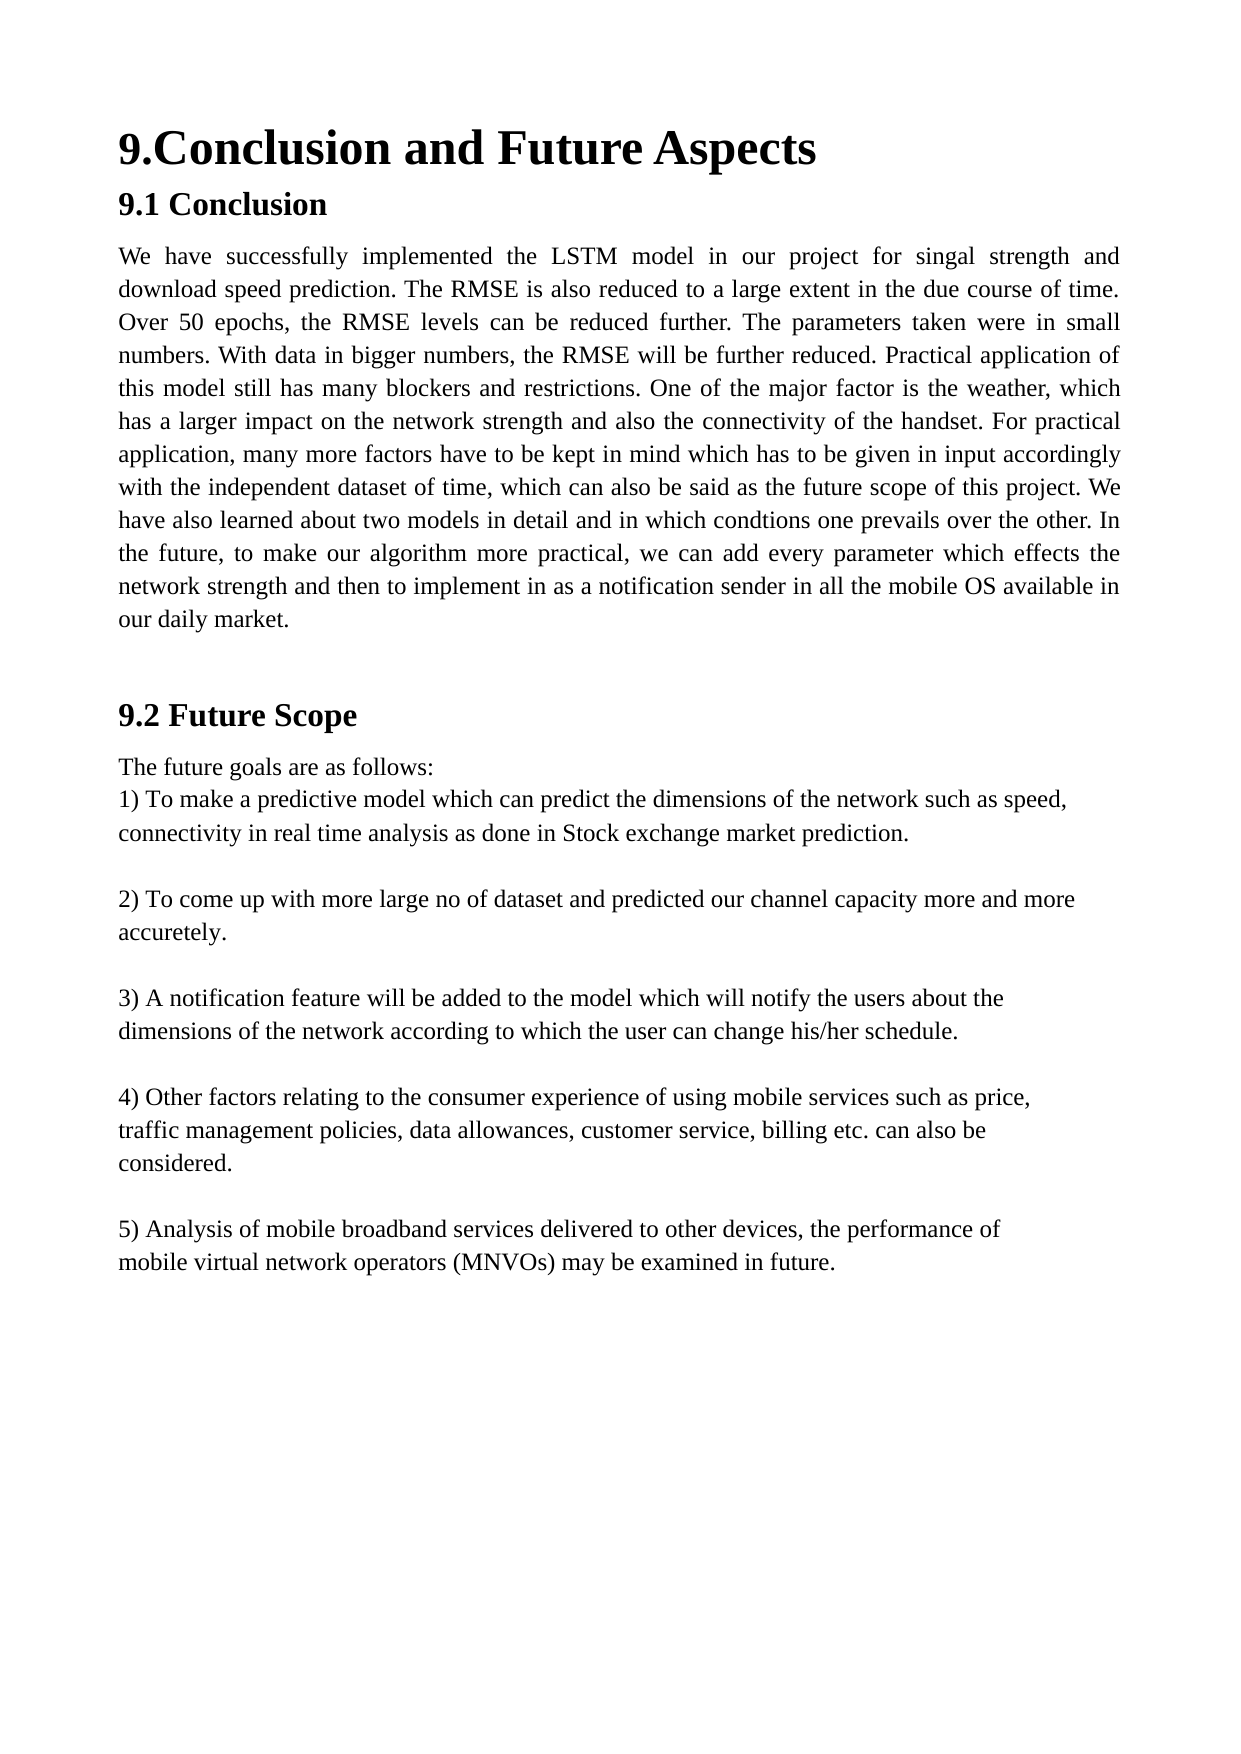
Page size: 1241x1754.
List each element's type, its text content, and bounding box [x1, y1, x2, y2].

text 9.2 Future Scope [118, 695, 1122, 733]
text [118, 118, 1122, 176]
list To come up with more large no of dataset and predicted our channel capacity more and more accuretely. [118, 884, 1122, 945]
text considered. [118, 1148, 1122, 1177]
text 9.1 Conclusion [118, 184, 1122, 222]
text traffic management policies, data allowances, customer service, billing etc. can also be [118, 1115, 1122, 1143]
text mobile virtual network operators (MNVOs) may be examined in future. [118, 1247, 1122, 1276]
text We have successfully implemented the LSTM model in our project for singal strength and download speed prediction. The RMSE is also reduced to a large extent in the due course of time. Over 50 epochs, the RMSE levels can be reduced further. The parameters taken were in small numbers. With data in bigger numbers, the RMSE will be further reduced. Practical application of this model still has many blockers and restrictions. One of the major factor is the weather, which has a larger impact on the network strength and also the connectivity of the handset. For practical application, many more factors have to be kept in mind which has to be given in input accordingly with the independent dataset of time, which can also be said as the future scope of this project. We have also learned about two models in detail and in which condtions one prevails over the other. In the future, to make our algorithm more practical, we can add every parameter which effects the network strength and then to implement in as a notification sender in all the mobile OS available in our daily market. [118, 241, 1122, 633]
text dimensions of the network according to which the user can change his/her schedule. [118, 1016, 1122, 1044]
text 4) Other factors relating to the consumer experience of using mobile services such as price, [118, 1082, 1122, 1111]
text 3) A notification feature will be added to the model which will notify the users about the [118, 983, 1122, 1011]
text 5) Analysis of mobile broadband services delivered to other devices, the performance of [118, 1214, 1122, 1243]
list To make a predictive model which can predict the dimensions of the network such as speed, connectivity in real time analysis as done in Stock exchange market prediction. [118, 784, 1122, 846]
text The future goals are as follows: [118, 752, 1122, 780]
